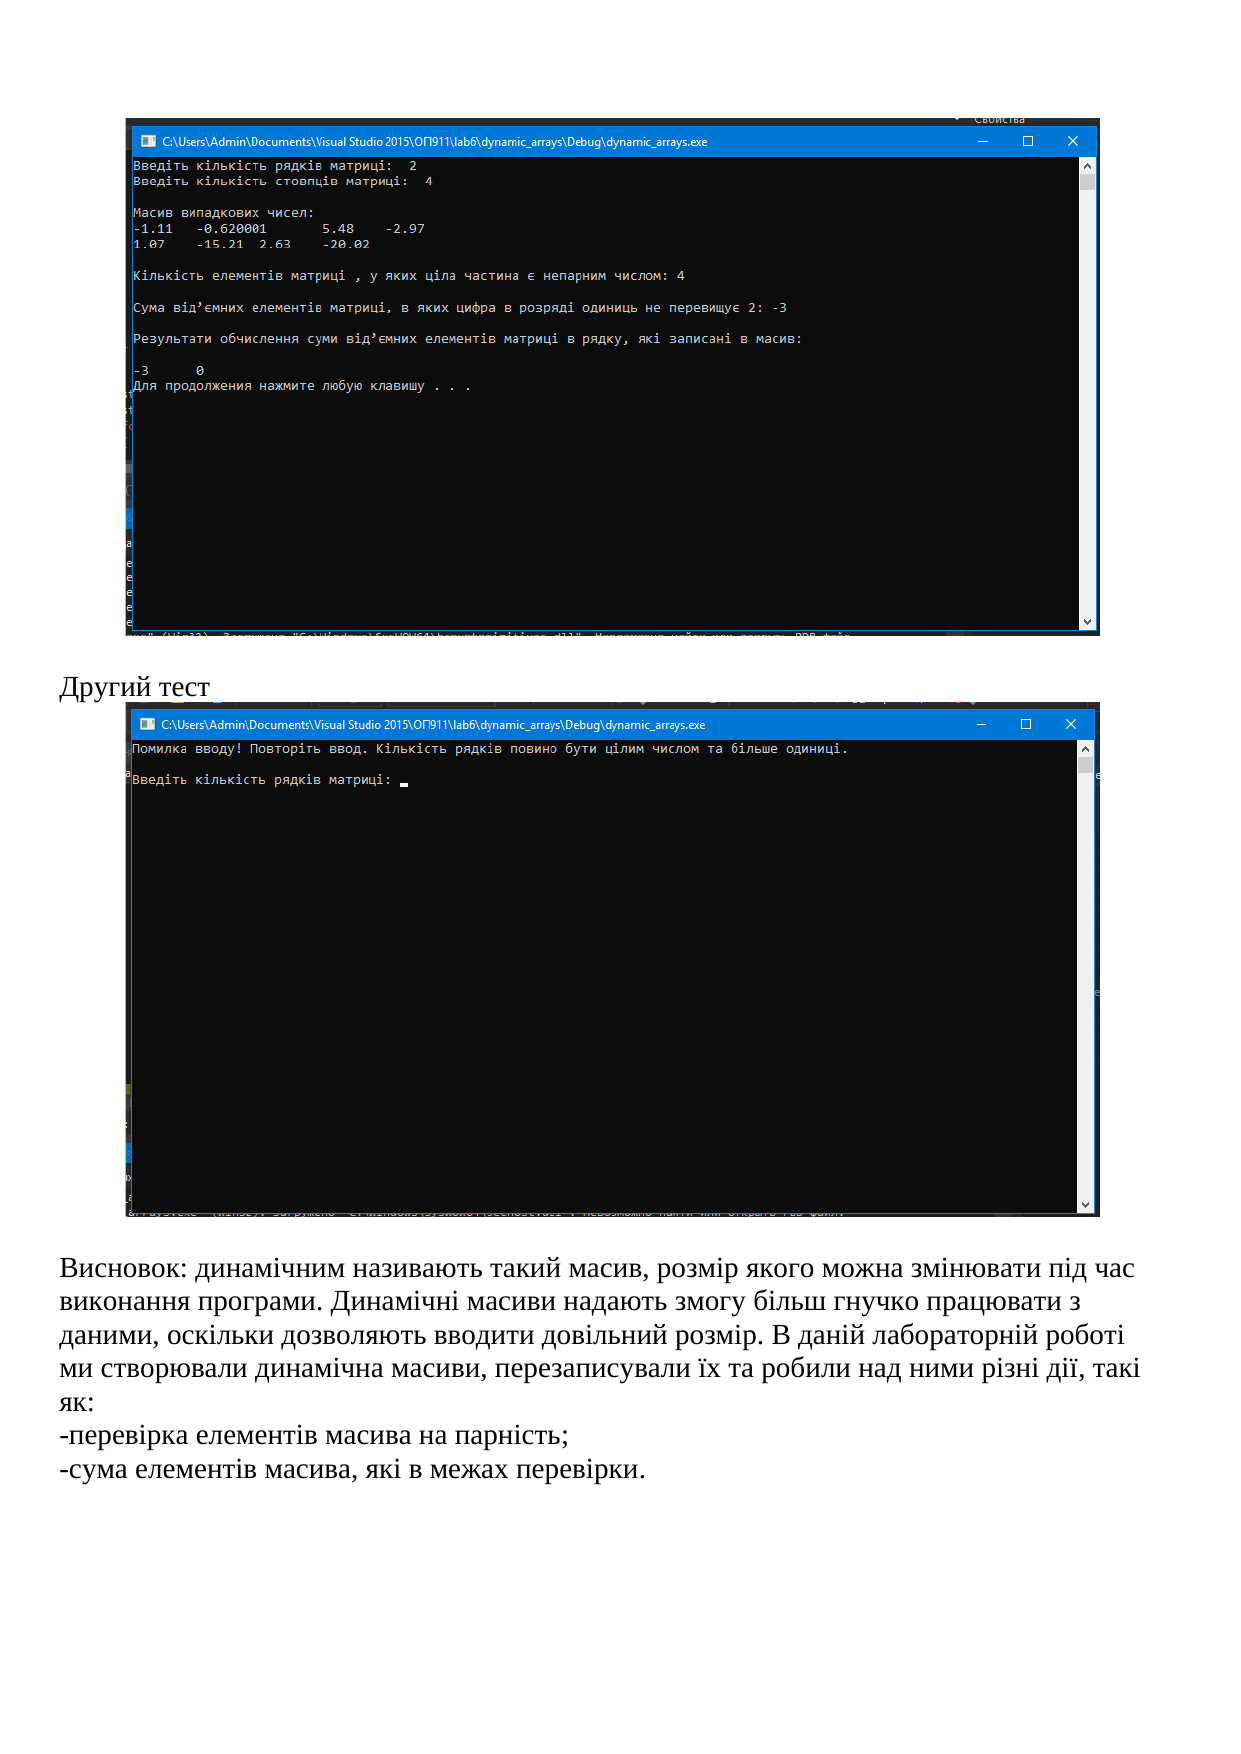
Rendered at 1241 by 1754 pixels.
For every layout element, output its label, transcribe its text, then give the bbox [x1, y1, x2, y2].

text Висновок: динамічним називають такий масив, розмір якого можна змінювати під час виконання програми. Динамічні масиви надають змогу більш гнучко працювати з даними, оскільки дозволяють вводити довільний розмір. В даній лабораторній роботі ми створювали динамічна масиви, перезаписували їх та робили над ними різні дії, такі як: [59, 1250, 1167, 1417]
text -сума елементів масива, які в межах перевірки. [59, 1451, 1167, 1484]
text Другий тест [59, 669, 1167, 702]
text -перевірка елементів масива на парність; [59, 1417, 1167, 1451]
picture [125, 118, 1100, 636]
picture [125, 702, 1100, 1217]
